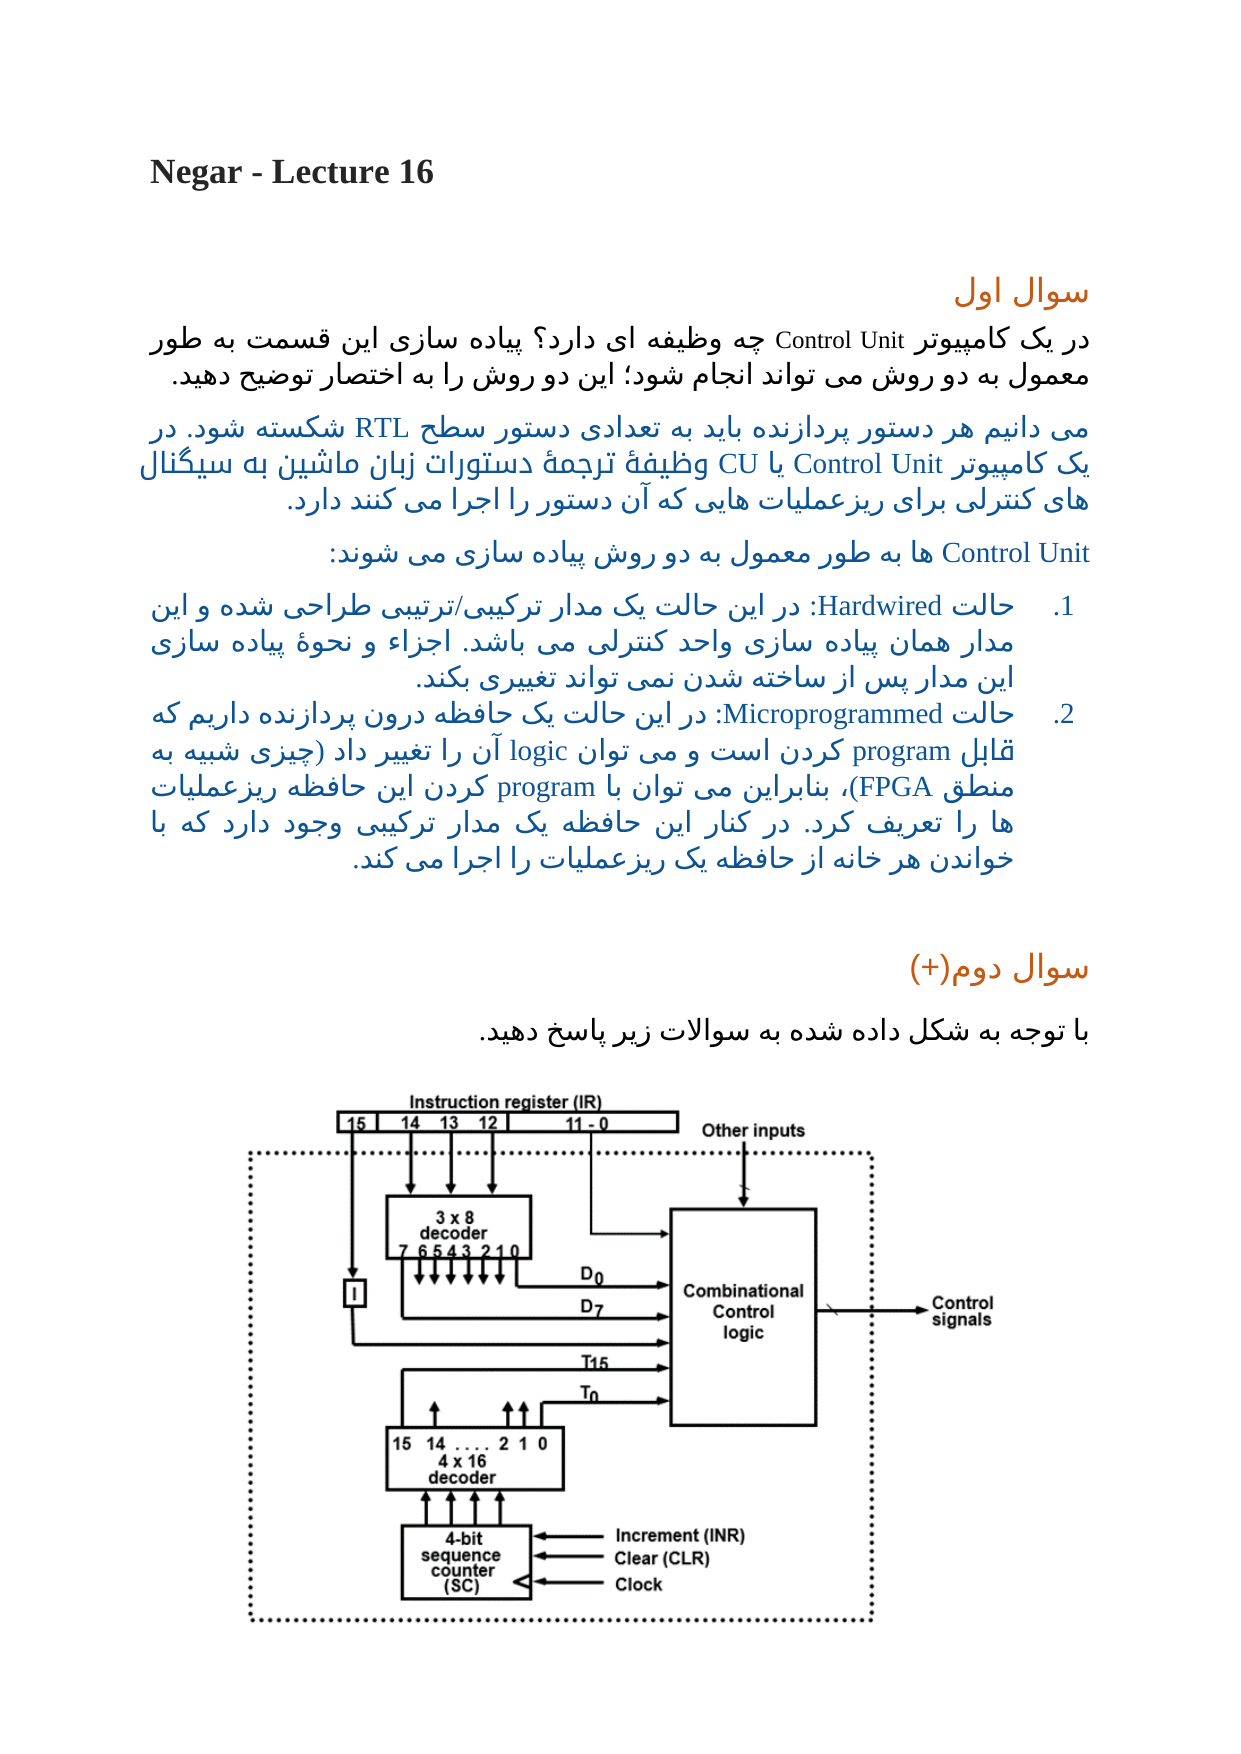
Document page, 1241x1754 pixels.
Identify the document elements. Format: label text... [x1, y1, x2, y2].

list حالت Hardwired: در این حالت یک مدار ترکیبی/ترتیبی طراحی شده و این مدار همان پیاده سازی واحد کنترلی می باشد. اجزاء و نحوۀ پیاده سازی این مدار پس از ساخته شدن نمی تواند تغییری بکند. [150, 588, 1053, 694]
text در یک کامپیوتر Control Unit چه وظیفه ­ای دارد؟ پیاده­ سازی این قسمت به طور معمول به دو روش می ­تواند انجام شود؛ این دو روش را به اختصار توضیح دهید. [150, 321, 1090, 391]
subtitle سوال اول [150, 271, 1090, 310]
list حالت Microprogrammed: در این حالت یک حافظه درون پردازنده داریم که قابل program کردن است و می توان logic آن را تغییر داد (چیزی شبیه به منطق FPGA)، بنابراین می توان با program کردن این حافظه ریزعملیات ها را تعریف کرد. در کنار این حافظه یک مدار ترکیبی وجود دارد که با خواندن هر خانه از حافظه یک ریزعملیات را اجرا می کند. [150, 697, 1053, 875]
text با توجه به شکل داده شده به سوالات زیر پاسخ دهید. [150, 1013, 1090, 1047]
picture [231, 1081, 1009, 1629]
text سوال دوم(+) [150, 947, 1090, 985]
text Control Unit ها به طور معمول به دو روش پیاده سازی می شوند: [150, 535, 1090, 569]
subtitle Negar - Lecture 16 [150, 150, 1090, 191]
text می دانیم هر دستور پردازنده باید به تعدادی دستور سطح RTL شکسته شود. در یک کامپیوتر Control Unit یا CU وظیفۀ ترجمۀ دستورات زبان ماشین به سیگنال های کنترلی برای ریزعملیات هایی که آن دستور را اجرا می کنند دارد. [150, 410, 1090, 516]
